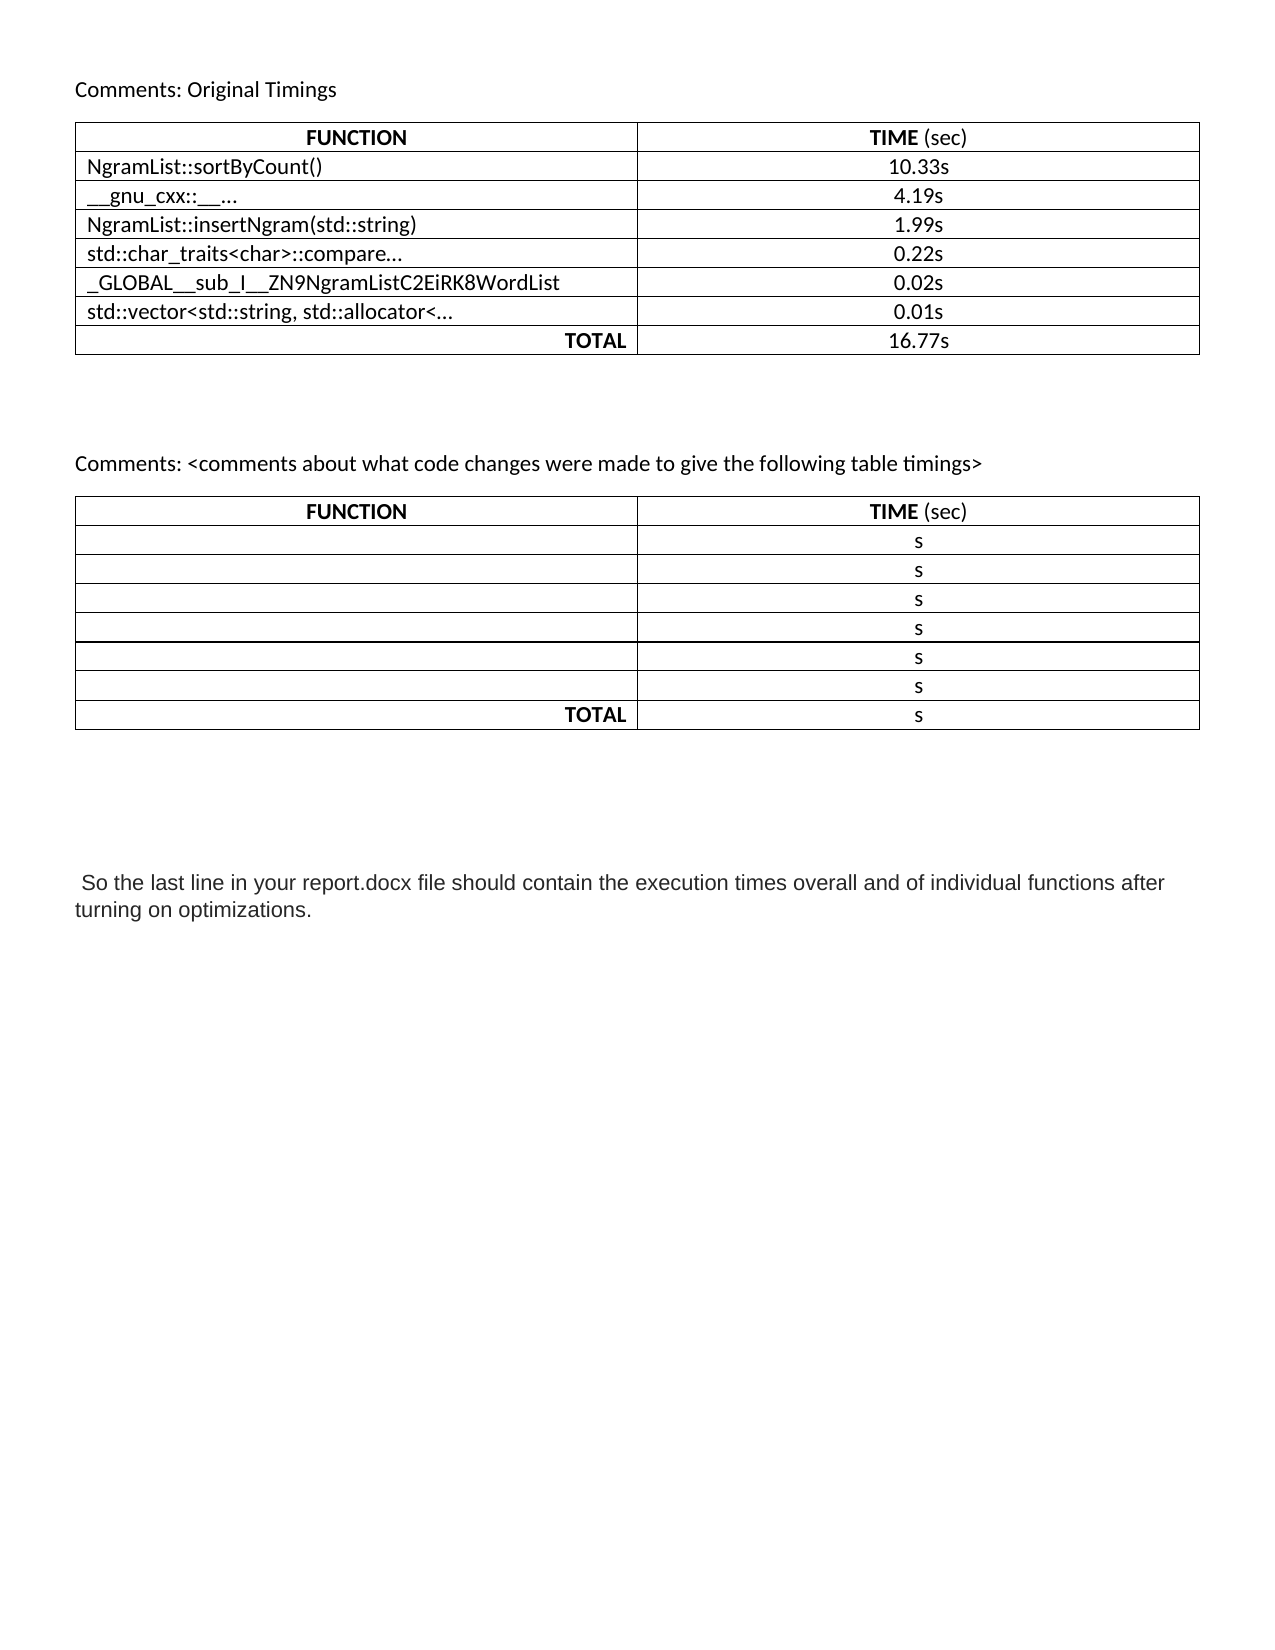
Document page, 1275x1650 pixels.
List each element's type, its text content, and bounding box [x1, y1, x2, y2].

table_cell s [638, 613, 1199, 641]
table_cell 4.19s [638, 181, 1199, 209]
table_header FUNCTION [76, 497, 637, 525]
table_cell [76, 613, 637, 641]
table_cell __gnu_cxx::__... [76, 181, 637, 209]
text Comments: <comments about what code changes were made to give the following table timings> [75, 449, 1200, 477]
table_cell [76, 643, 637, 670]
table_cell std::char_traits<char>::compare… [76, 239, 637, 267]
table_cell s [638, 526, 1199, 554]
table_cell 1.99s [638, 210, 1199, 238]
table_cell 0.02s [638, 268, 1199, 296]
table_cell 0.01s [638, 297, 1199, 325]
table_cell std::vector<std::string, std::allocator<… [76, 297, 637, 325]
table_cell TOTAL [76, 326, 637, 354]
table_cell NgramList::sortByCount() [76, 152, 637, 180]
table_cell [76, 555, 637, 583]
table_cell [76, 584, 637, 612]
table_cell 16.77s [638, 326, 1199, 354]
table_header FUNCTION [76, 123, 637, 151]
text Comments: Original Timings [75, 75, 1200, 103]
table_cell s [638, 584, 1199, 612]
table_cell s [638, 643, 1199, 670]
table_cell [76, 671, 637, 699]
table_cell s [638, 701, 1199, 728]
table_header TIME (sec) [638, 497, 1199, 525]
table_header TIME (sec) [638, 123, 1199, 151]
table_cell [76, 526, 637, 554]
table_cell s [638, 671, 1199, 699]
table_cell TOTAL [76, 701, 637, 728]
text So the last line in your report.docx file should contain the execution times overall and of individual functions after turning on optimizations. [75, 870, 1200, 923]
table_cell 10.33s [638, 152, 1199, 180]
table_cell s [638, 555, 1199, 583]
table_cell NgramList::insertNgram(std::string) [76, 210, 637, 238]
table_cell 0.22s [638, 239, 1199, 267]
table_cell _GLOBAL__sub_I__ZN9NgramListC2EiRK8WordList [76, 268, 637, 296]
